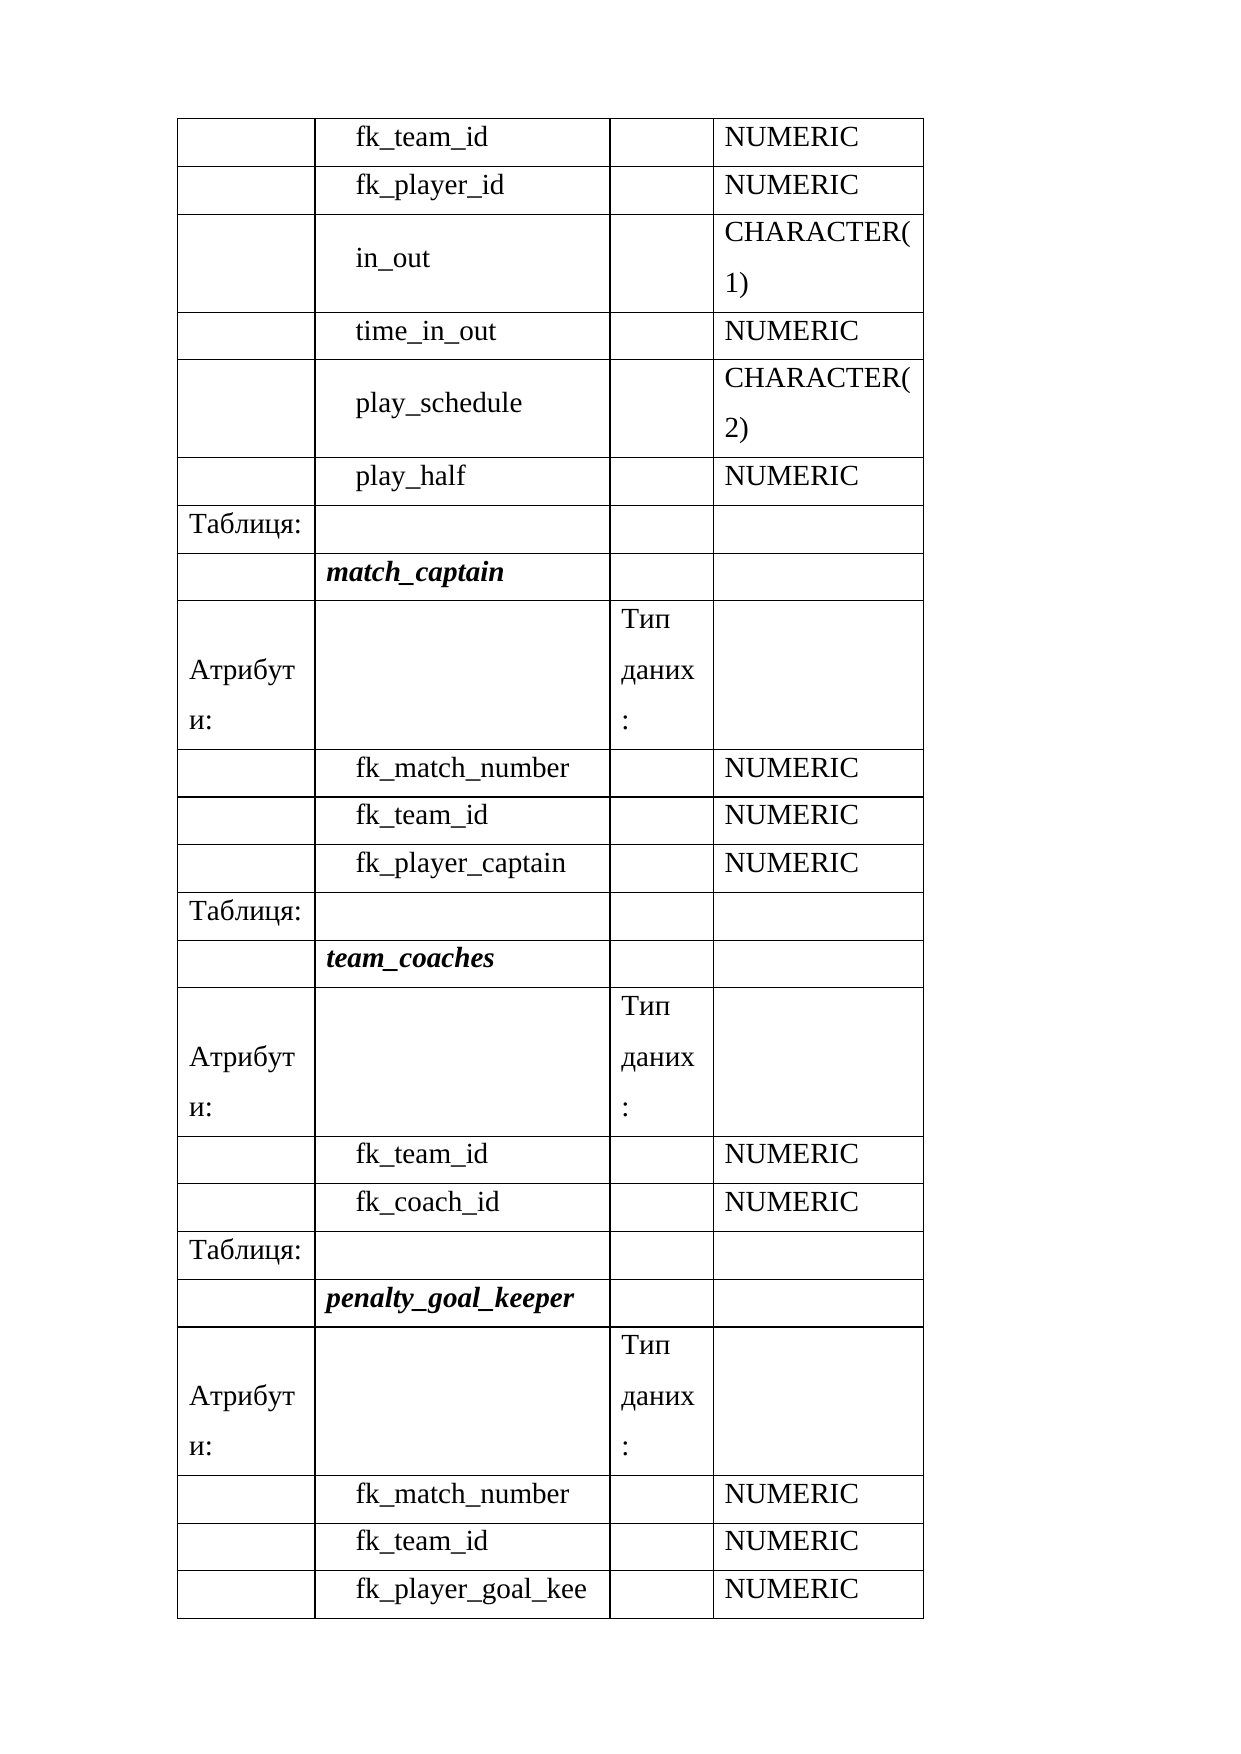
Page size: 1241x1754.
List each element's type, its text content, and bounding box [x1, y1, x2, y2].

table_cell [178, 1524, 314, 1570]
table_cell [611, 1184, 713, 1231]
table_cell NUMERIC [714, 167, 923, 213]
table_cell [316, 1232, 609, 1279]
table_cell [178, 167, 314, 213]
table_cell NUMERIC [714, 845, 923, 892]
table_cell CHARACTER(1) [714, 215, 923, 312]
table_cell NUMERIC [714, 1476, 923, 1522]
table_cell [611, 360, 713, 457]
table_cell [178, 458, 314, 505]
table_cell fk_team_id [316, 798, 609, 844]
table_cell NUMERIC [714, 1524, 923, 1570]
table_cell [611, 1476, 713, 1522]
table_cell [316, 506, 609, 553]
table_cell [611, 119, 713, 166]
table_cell [611, 506, 713, 553]
table_cell Тип даних: [611, 1328, 713, 1475]
table_cell fk_player_captain [316, 845, 609, 892]
table_cell NUMERIC [714, 1137, 923, 1183]
table_cell [178, 215, 314, 312]
table_cell [611, 1232, 713, 1279]
table_cell Атрибути: [178, 601, 314, 749]
table_cell [611, 750, 713, 796]
table_cell [178, 1476, 314, 1522]
table_cell [178, 750, 314, 796]
table_cell fk_coach_id [316, 1184, 609, 1231]
table_cell NUMERIC [714, 119, 923, 166]
table_cell [178, 119, 314, 166]
table_cell [178, 1280, 314, 1326]
table_cell match_captain [316, 554, 609, 600]
table_cell [178, 941, 314, 987]
table_cell NUMERIC [714, 750, 923, 796]
table_cell fk_team_id [316, 1137, 609, 1183]
table_cell penalty_goal_keeper [316, 1280, 609, 1326]
table_cell [714, 941, 923, 987]
table_cell NUMERIC [714, 458, 923, 505]
table_cell [714, 506, 923, 553]
table_cell [714, 1232, 923, 1279]
table_cell [611, 893, 713, 939]
table_cell [611, 458, 713, 505]
table_cell Атрибути: [178, 1328, 314, 1475]
table_cell CHARACTER(2) [714, 360, 923, 457]
table_cell Таблиця: [178, 893, 314, 939]
table_cell [316, 601, 609, 749]
table_cell [178, 554, 314, 600]
table_cell [714, 893, 923, 939]
table_cell [611, 215, 713, 312]
table_cell [714, 554, 923, 600]
table_cell [611, 554, 713, 600]
table_cell [611, 1280, 713, 1326]
table_cell Атрибути: [178, 988, 314, 1136]
table_cell play_half [316, 458, 609, 505]
table_cell fk_team_id [316, 1524, 609, 1570]
table_cell [316, 988, 609, 1136]
table_cell Тип даних: [611, 988, 713, 1136]
table_cell [178, 1184, 314, 1231]
table_cell NUMERIC [714, 313, 923, 359]
table_cell [178, 313, 314, 359]
table_cell [611, 1524, 713, 1570]
table_cell in_out [316, 215, 609, 312]
table_cell [714, 601, 923, 749]
table_cell play_schedule [316, 360, 609, 457]
table_cell [316, 1328, 609, 1475]
table_cell [611, 167, 713, 213]
table_cell fk_match_number [316, 1476, 609, 1522]
table_cell [611, 941, 713, 987]
table_cell NUMERIC [714, 798, 923, 844]
table_cell NUMERIC [714, 1184, 923, 1231]
table_cell [178, 360, 314, 457]
table_cell [178, 845, 314, 892]
table_cell fk_team_id [316, 119, 609, 166]
table_cell [178, 1571, 314, 1618]
table_cell NUMERIC [714, 1571, 923, 1618]
table_cell [714, 1328, 923, 1475]
table_cell Таблиця: [178, 506, 314, 553]
table_cell [611, 845, 713, 892]
table_cell Таблиця: [178, 1232, 314, 1279]
table_cell [611, 313, 713, 359]
table_cell fk_match_number [316, 750, 609, 796]
table_cell [611, 798, 713, 844]
table_cell [714, 988, 923, 1136]
table_cell [316, 893, 609, 939]
table_cell [178, 798, 314, 844]
table_cell team_coaches [316, 941, 609, 987]
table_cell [316, 1571, 609, 1618]
table_cell [178, 1137, 314, 1183]
table_cell fk_player_id [316, 167, 609, 213]
table_cell [714, 1280, 923, 1326]
table_cell Тип даних: [611, 601, 713, 749]
table_cell [611, 1571, 713, 1618]
table_cell [611, 1137, 713, 1183]
table_cell time_in_out [316, 313, 609, 359]
